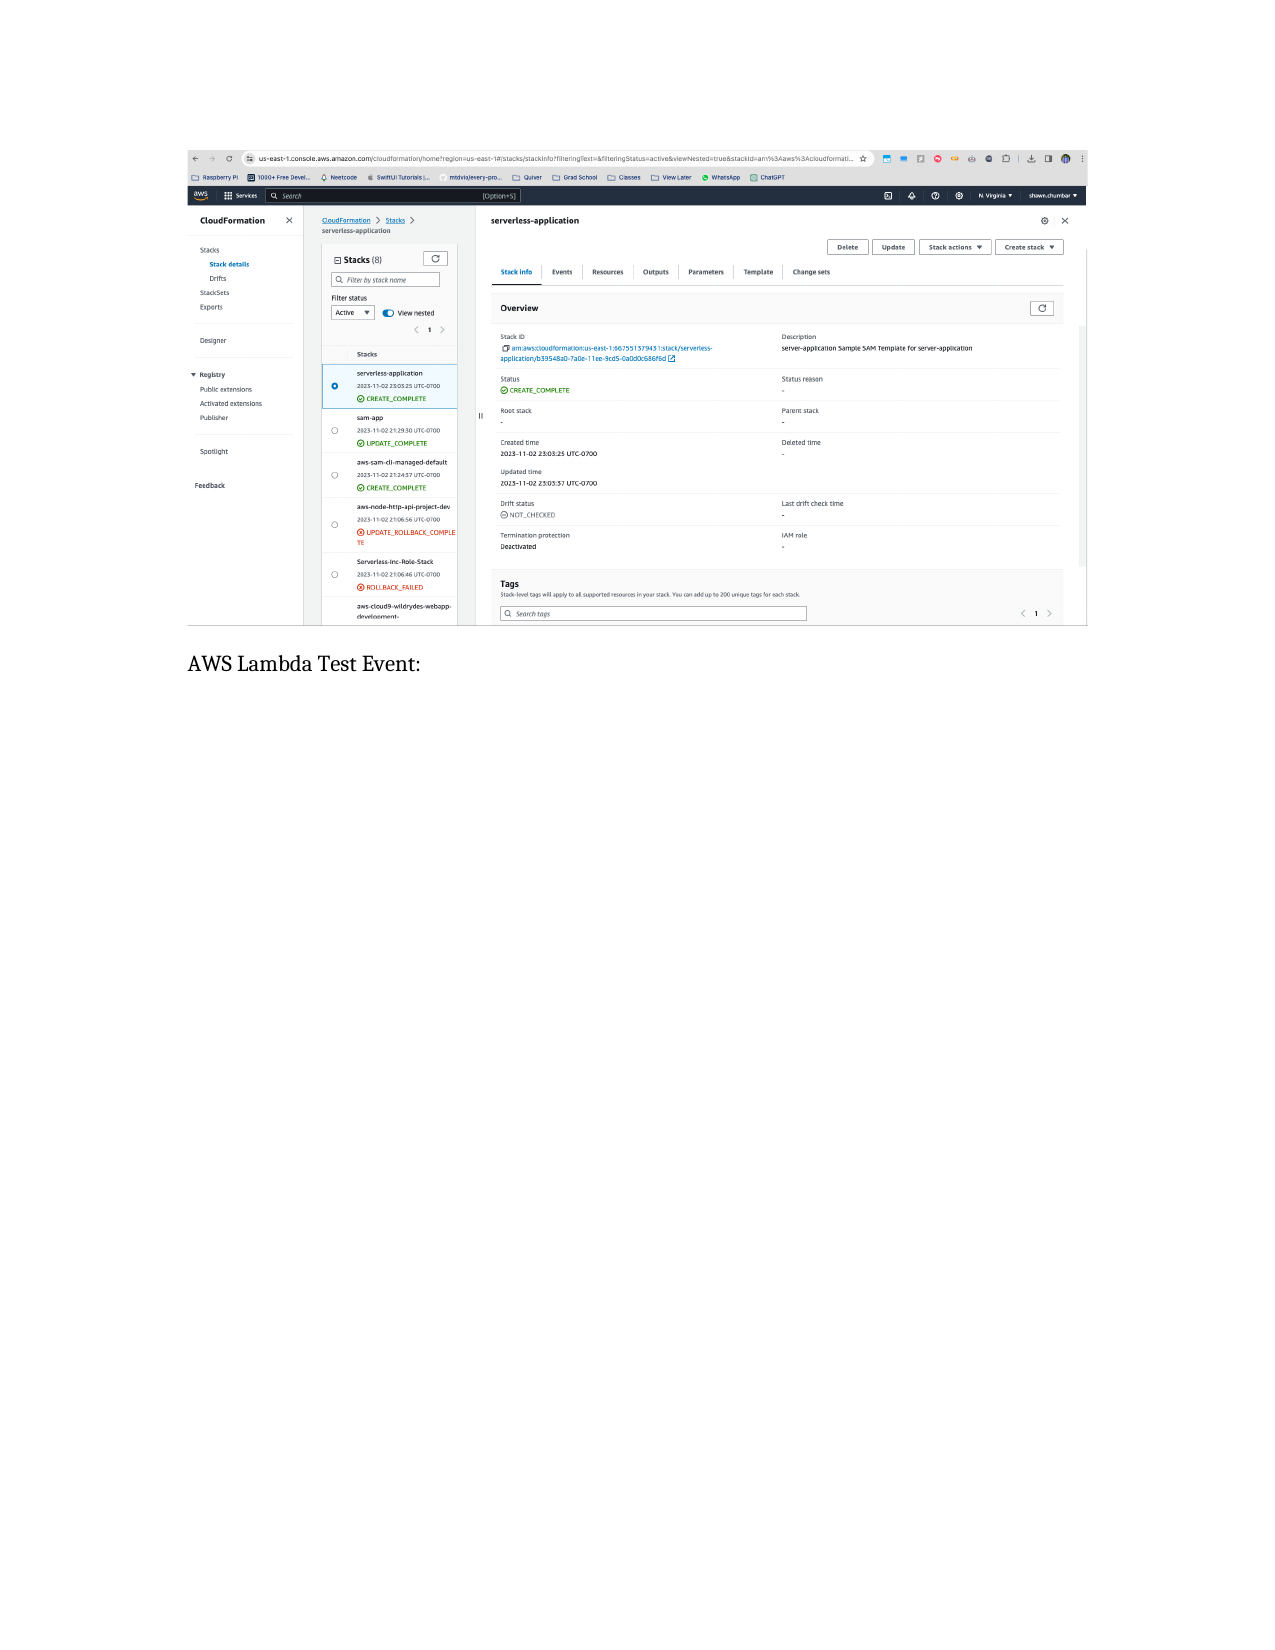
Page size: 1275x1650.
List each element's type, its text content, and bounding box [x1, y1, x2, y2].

text AWS Lambda Test Event: [187, 650, 1087, 677]
picture [187, 150, 1088, 626]
